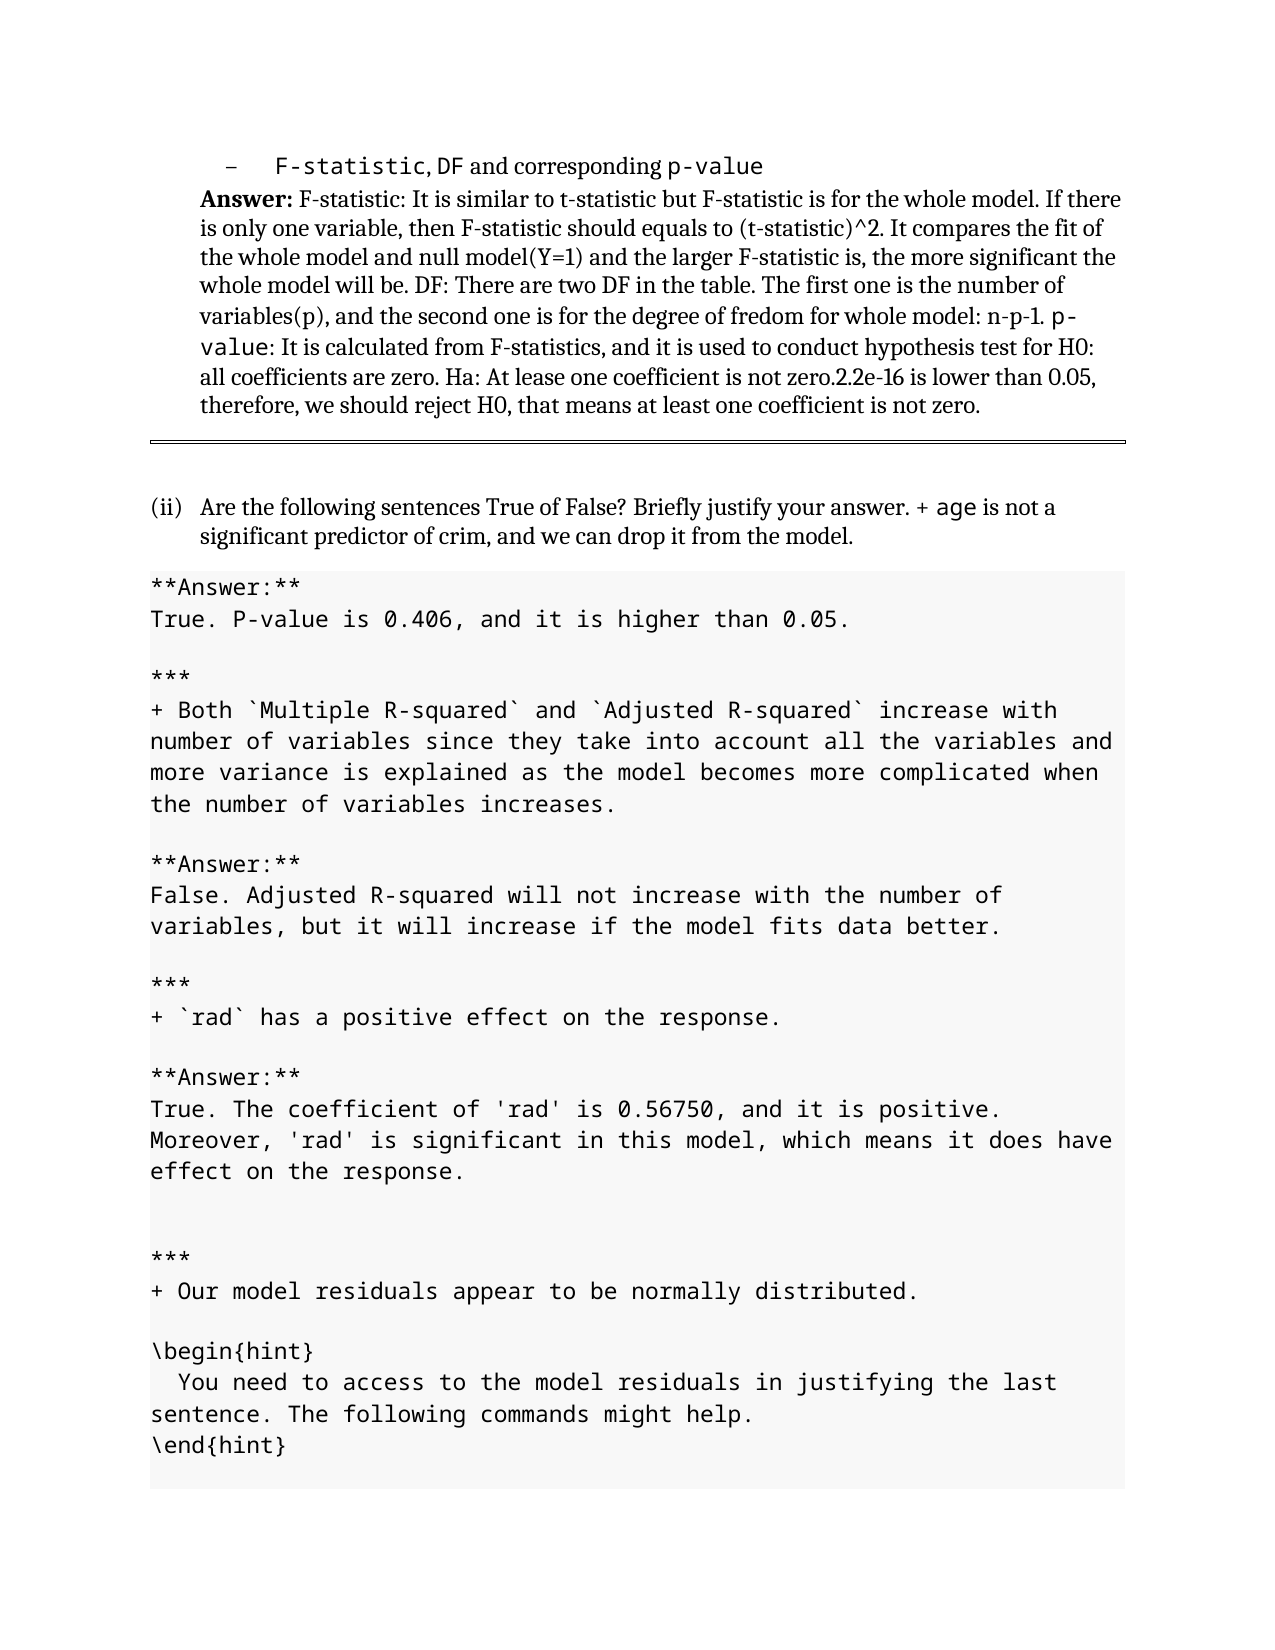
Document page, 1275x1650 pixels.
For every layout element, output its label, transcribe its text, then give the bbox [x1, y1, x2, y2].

list Are the following sentences True of False? Briefly justify your answer. + age is not a significant predictor of crim, and we can drop it from the model. [150, 490, 1125, 550]
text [150, 571, 1125, 1489]
list Answer: F-statistic: It is similar to t-statistic but F-statistic is for the whole model. If there is only one variable, then F-statistic should equals to (t-statistic)^2. It compares the fit of the whole model and null model(Y=1) and the larger F-statistic is, the more significant the whole model will be. DF: There are two DF in the table. The first one is the number of variables(p), and the second one is for the degree of fredom for whole model: n-p-1. p-value: It is calculated from F-statistics, and it is used to conduct hypothesis test for H0: all coefficients are zero. Ha: At lease one coefficient is not zero.2.2e-16 is lower than 0.05, therefore, we should reject H0, that means at least one coefficient is not zero. [150, 185, 1125, 420]
list F-statistic, DF and corresponding p-value [225, 150, 1125, 181]
